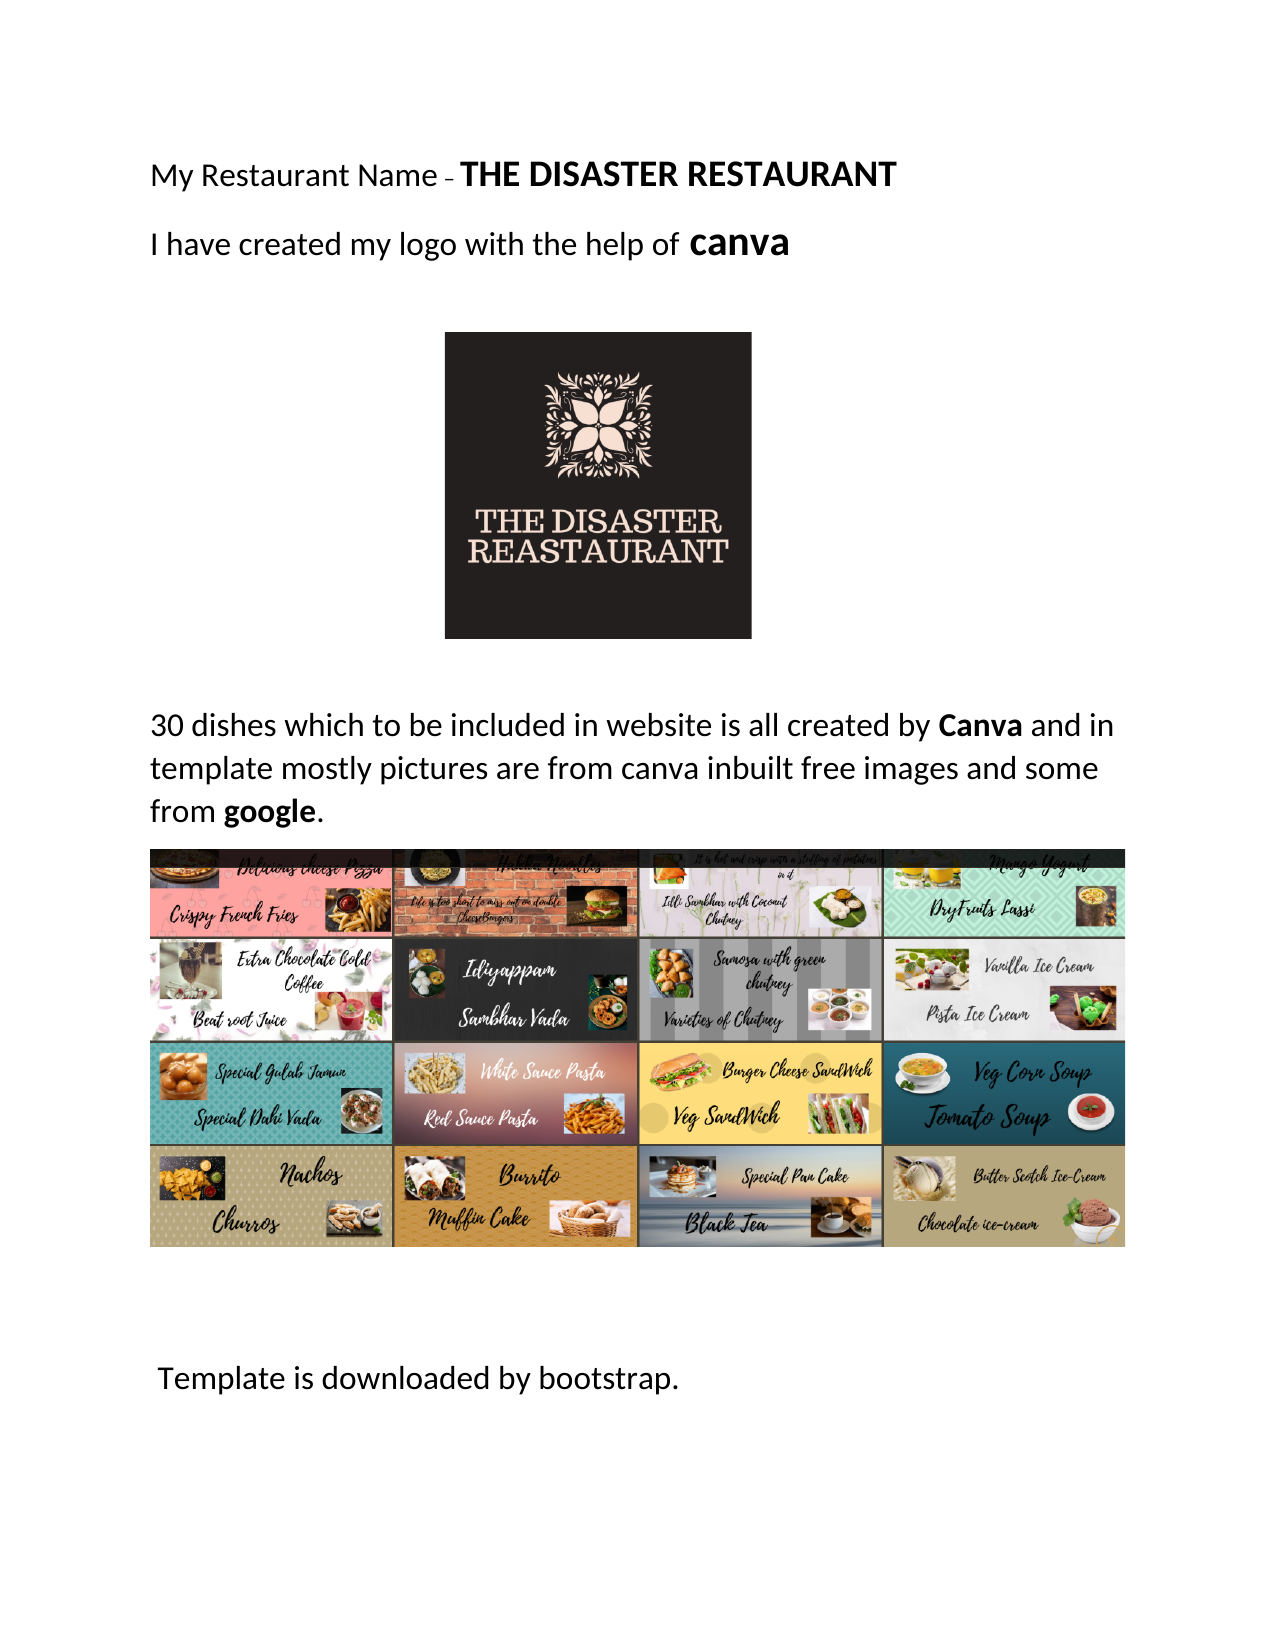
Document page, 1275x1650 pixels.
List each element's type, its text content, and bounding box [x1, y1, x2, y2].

text 30 dishes which to be included in website is all created by Canva and in template mostly pictures are from canva inbuilt free images and some from google. [150, 703, 1125, 831]
picture [444, 332, 752, 639]
text I have created my logo with the help of canva [150, 215, 1125, 266]
text My Restaurant Name – THE DISASTER RESTAURANT [150, 150, 1125, 196]
text Template is downloaded by bootstrap. [150, 1357, 1125, 1398]
picture [150, 849, 1125, 1247]
